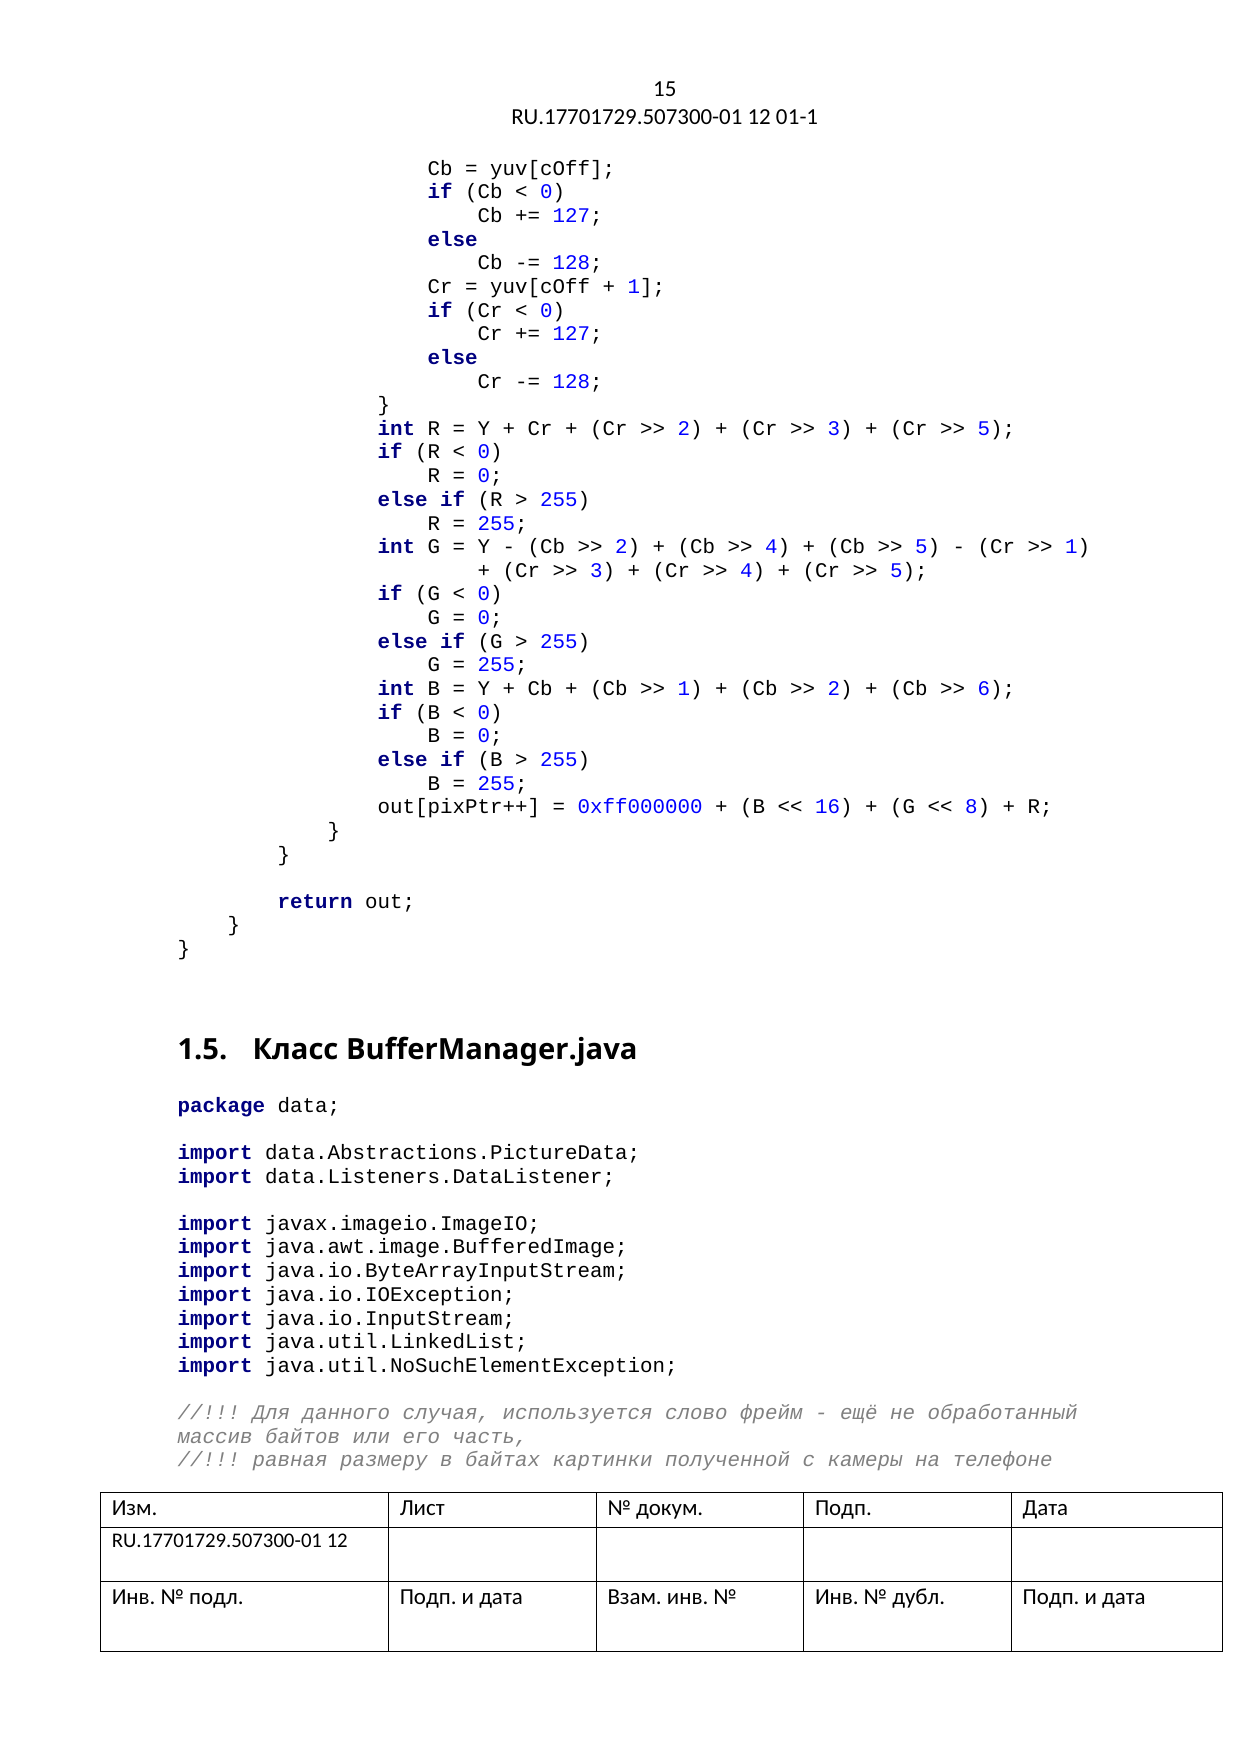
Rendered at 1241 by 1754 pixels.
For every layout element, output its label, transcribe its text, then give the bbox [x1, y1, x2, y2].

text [177, 158, 1152, 962]
list Класс BufferManager.java [177, 1028, 1152, 1068]
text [177, 1095, 1152, 1473]
